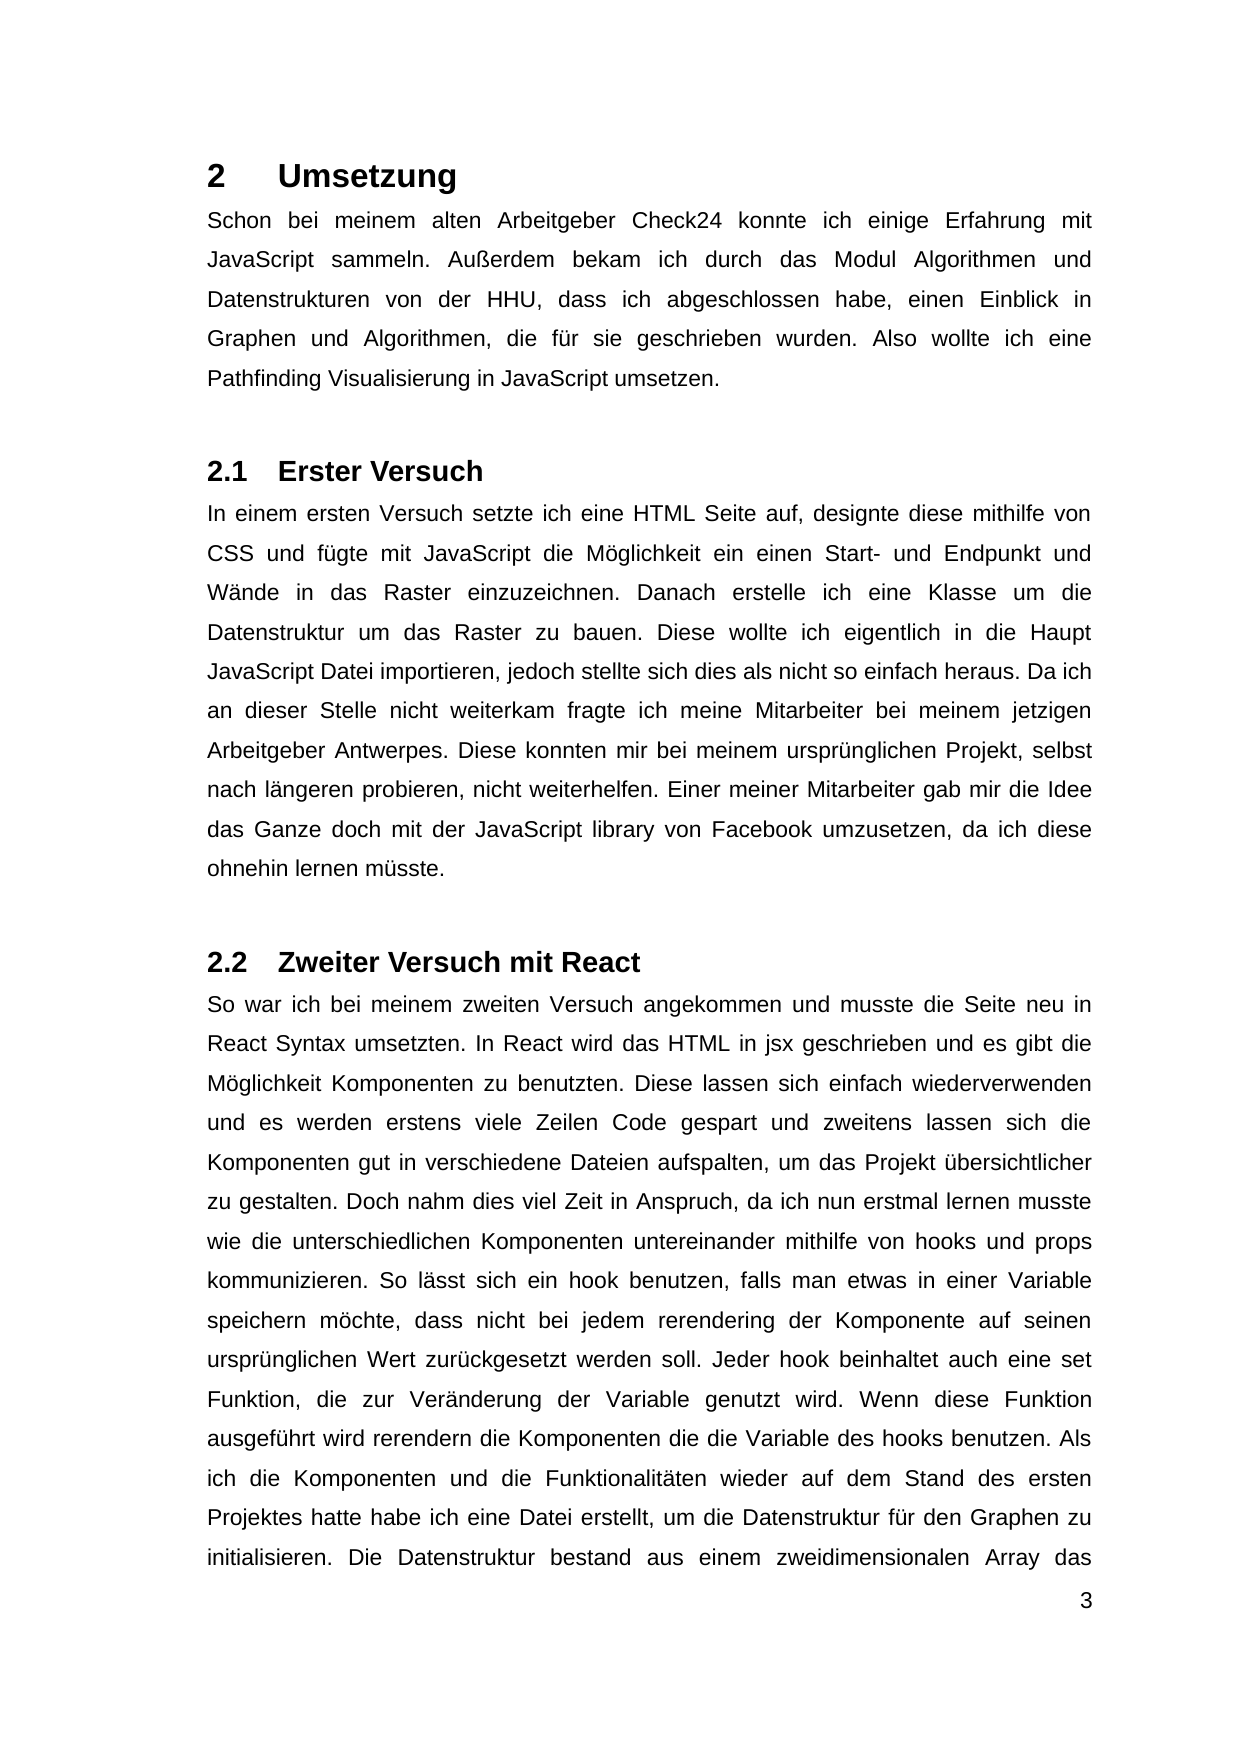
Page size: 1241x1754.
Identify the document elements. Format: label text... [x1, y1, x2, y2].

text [207, 991, 1092, 1570]
text In einem ersten Versuch setzte ich eine HTML Seite auf, designte diese mithilfe von CSS und fügte mit JavaScript die Möglichkeit ein einen Start- und Endpunkt und Wände in das Raster einzuzeichnen. Danach erstelle ich eine Klasse um die Datenstruktur um das Raster zu bauen. Diese wollte ich eigentlich in die Haupt JavaScript Datei importieren, jedoch stellte sich dies als nicht so einfach heraus. Da ich an dieser Stelle nicht weiterkam fragte ich meine Mitarbeiter bei meinem jetzigen Arbeitgeber Antwerpes. Diese konnten mir bei meinem ursprünglichen Projekt, selbst nach längeren probieren, nicht weiterhelfen. Einer meiner Mitarbeiter gab mir die Idee das Ganze doch mit der JavaScript library von Facebook umzusetzen, da ich diese ohnehin lernen müsste. [207, 500, 1092, 882]
subtitle Zweiter Versuch mit React [207, 945, 1092, 978]
text Schon bei meinem alten Arbeitgeber Check24 konnte ich einige Erfahrung mit JavaScript sammeln. Außerdem bekam ich durch das Modul Algorithmen und Datenstrukturen von der HHU, dass ich abgeschlossen habe, einen Einblick in Graphen und Algorithmen, die für sie geschrieben wurden. Also wollte ich eine Pathfinding Visualisierung in JavaScript umsetzen. [207, 207, 1092, 391]
subtitle Erster Versuch [207, 454, 1092, 487]
subtitle Umsetzung [207, 156, 1092, 194]
